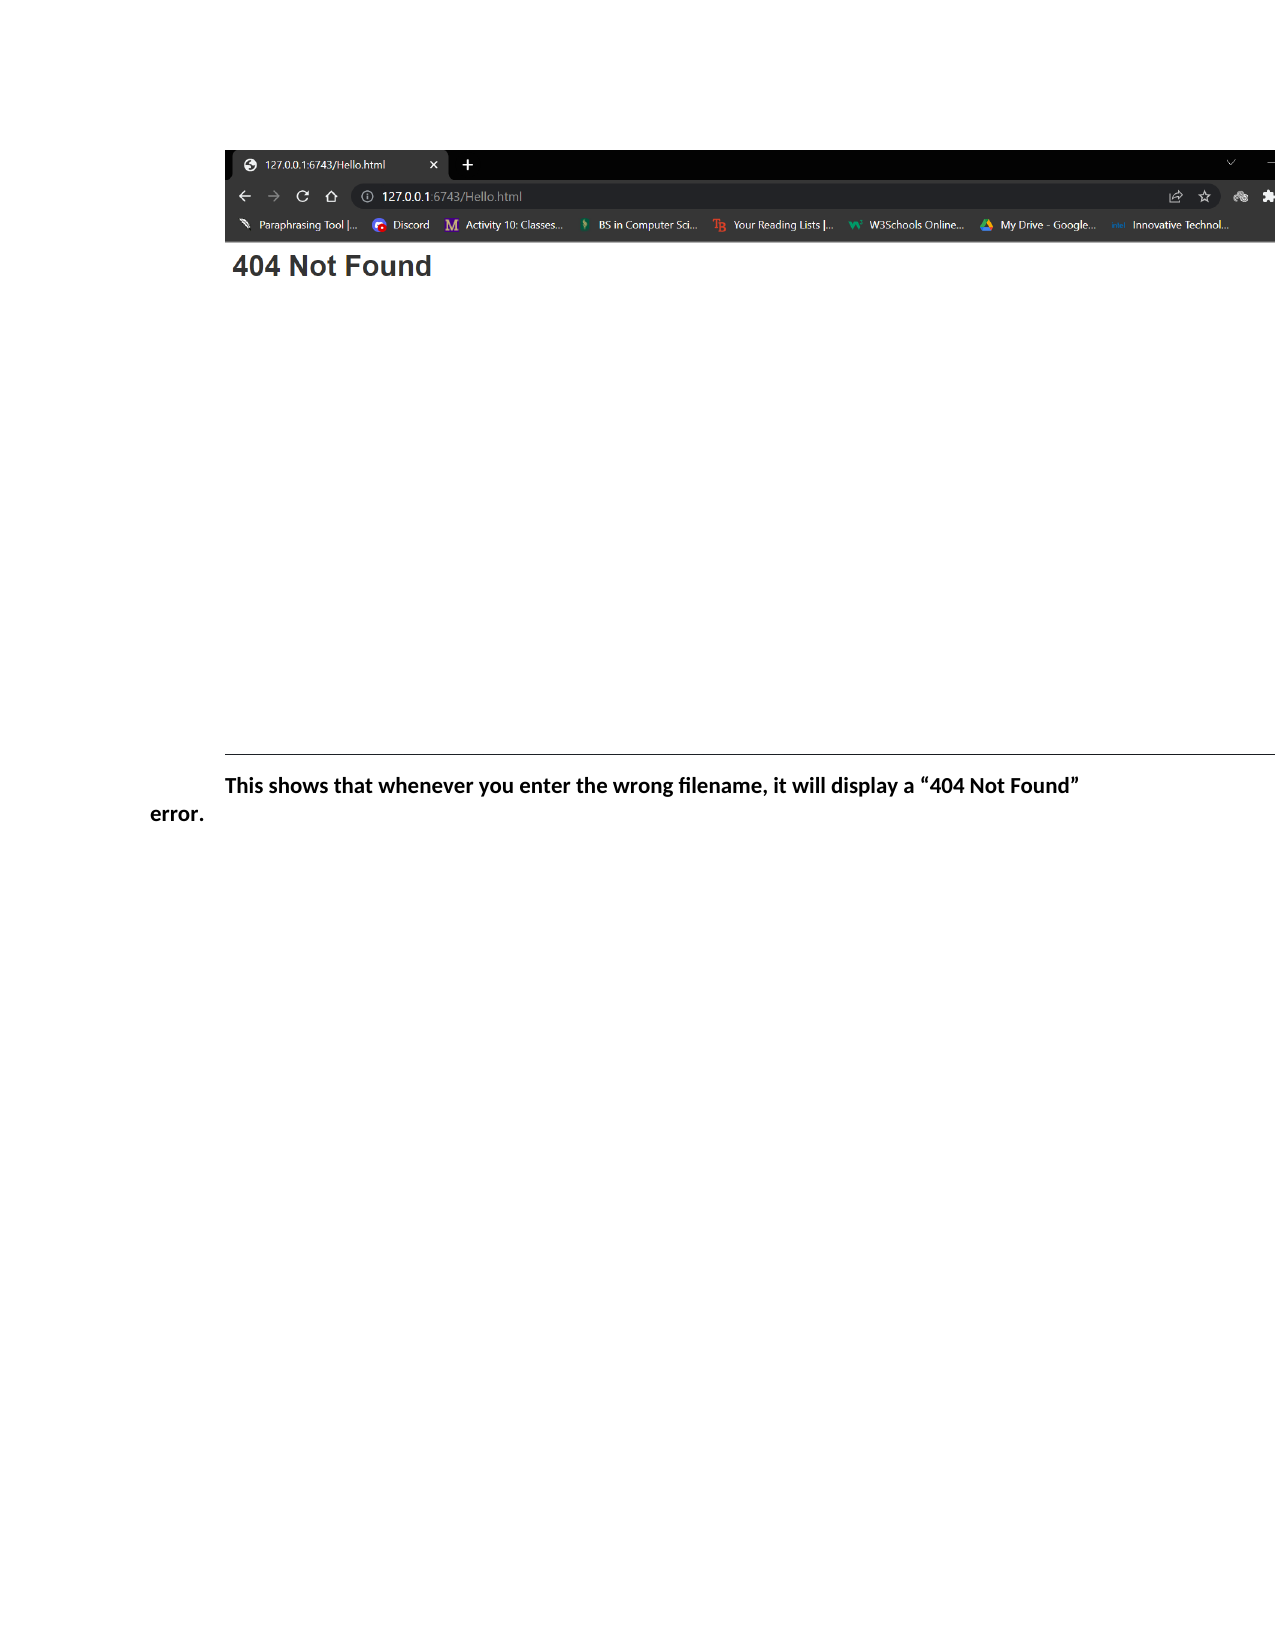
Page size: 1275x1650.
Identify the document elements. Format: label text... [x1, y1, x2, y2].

picture [225, 150, 1275, 755]
text This shows that whenever you enter the wrong filename, it will display a “404 Not Found” error. [150, 771, 1125, 827]
